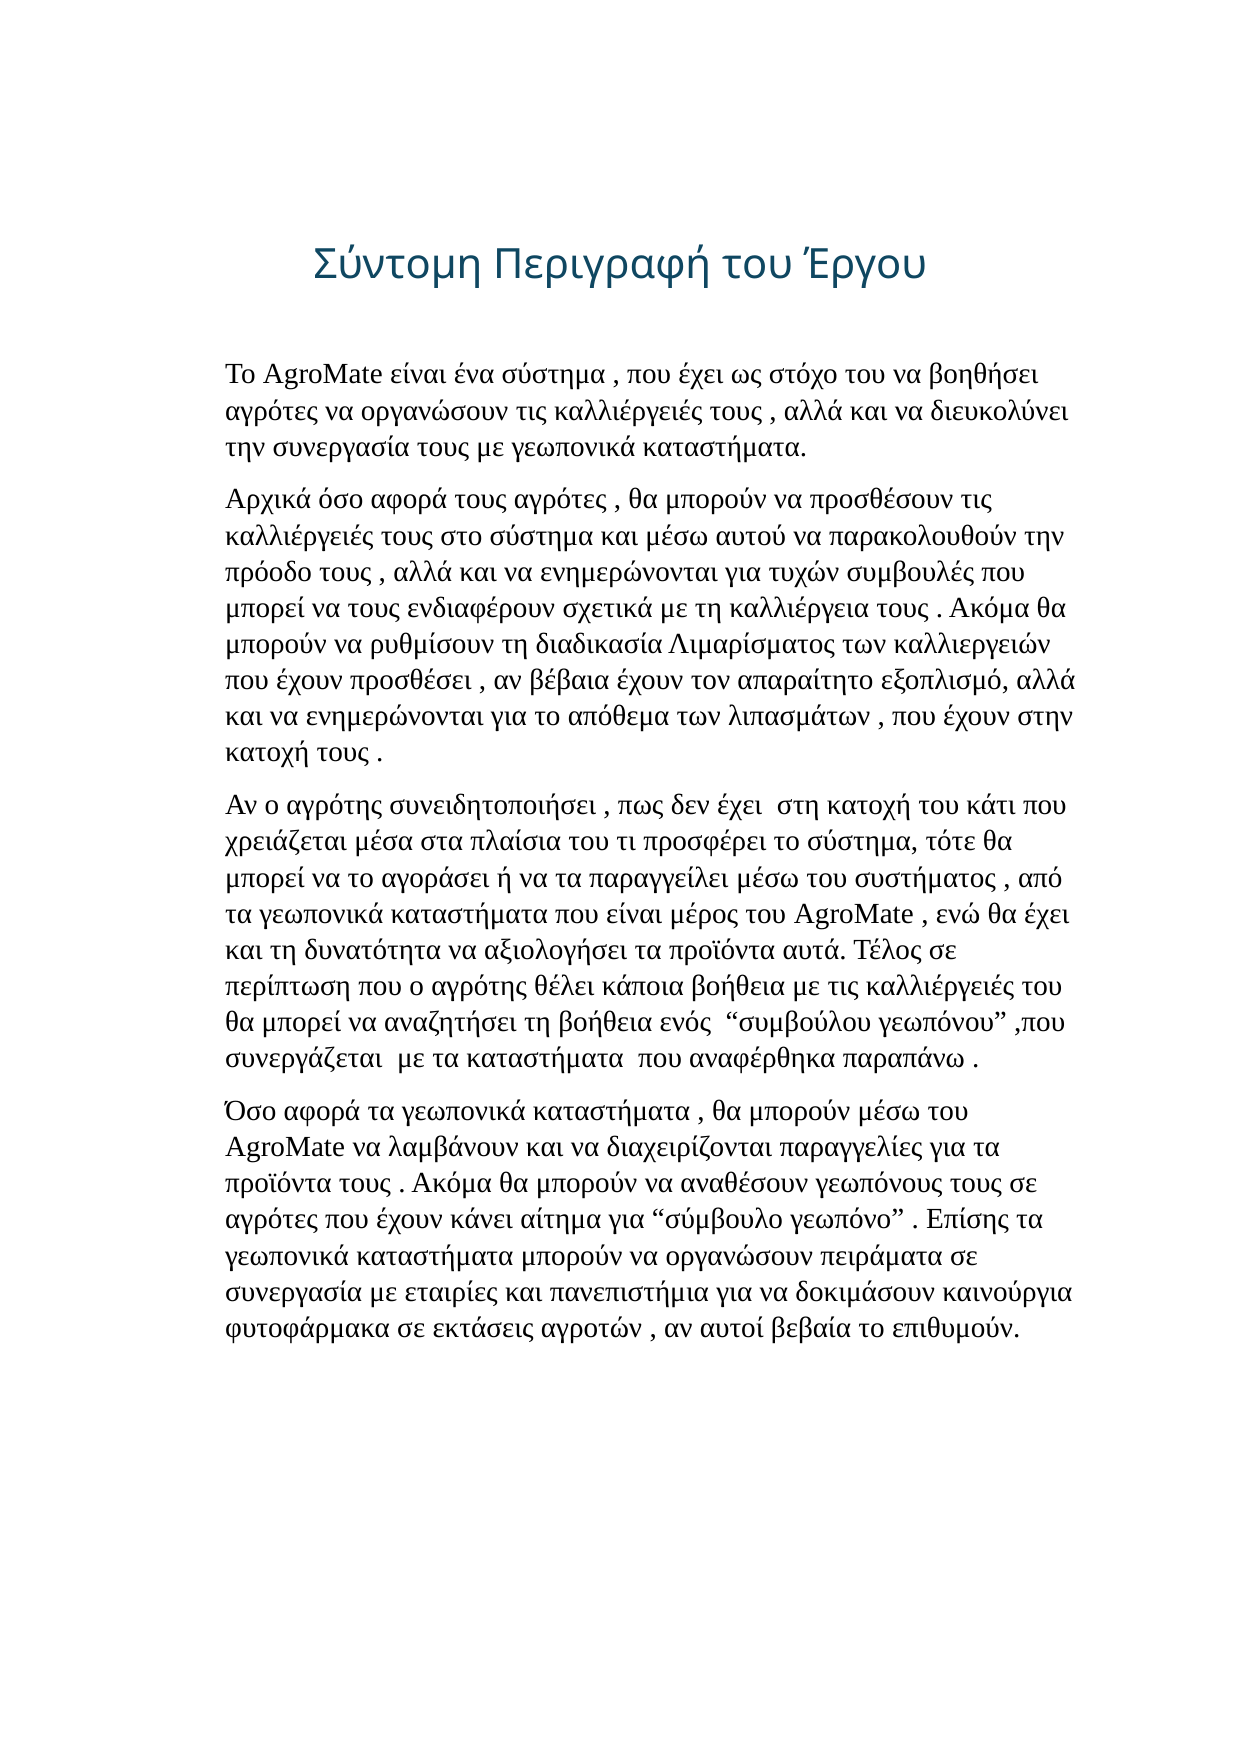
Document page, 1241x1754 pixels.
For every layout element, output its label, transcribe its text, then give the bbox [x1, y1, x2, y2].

text Το AgroMate είναι ένα σύστημα , που έχει ως στόχο του να βοηθήσει αγρότες να οργανώσουν τις καλλιέργειές τους , αλλά και να διευκολύνει την συνεργασία τους με γεωπονικά καταστήματα. [225, 356, 1090, 462]
text Όσο αφορά τα γεωπονικά καταστήματα , θα μπορούν μέσω του AgroMate να λαμβάνουν και να διαχειρίζονται παραγγελίες για τα προϊόντα τους . Ακόμα θα μπορούν να αναθέσουν γεωπόνους τους σε αγρότες που έχουν κάνει αίτημα για “σύμβουλο γεωπόνο” . Επίσης τα γεωπονικά καταστήματα μπορούν να οργανώσουν πειράματα σε συνεργασία με εταιρίες και πανεπιστήμια για να δοκιμάσουν καινούργια φυτοφάρμακα σε εκτάσεις αγροτών , αν αυτοί βεβαία το επιθυμούν. [225, 1093, 1090, 1344]
subtitle Σύντομη Περιγραφή του Έργου [150, 234, 1090, 291]
text Αρχικά όσο αφορά τους αγρότες , θα μπορούν να προσθέσουν τις καλλιέργειές τους στο σύστημα και μέσω αυτού να παρακολουθούν την πρόοδο τους , αλλά και να ενημερώνονται για τυχών συμβουλές που μπορεί να τους ενδιαφέρουν σχετικά με τη καλλιέργεια τους . Ακόμα θα μπορούν να ρυθμίσουν τη διαδικασία Λιμαρίσματος των καλλιεργειών που έχουν προσθέσει , αν βέβαια έχουν τον απαραίτητο εξοπλισμό, αλλά και να ενημερώνονται για το απόθεμα των λιπασμάτων , που έχουν στην κατοχή τους . [225, 482, 1090, 768]
text Αν ο αγρότης συνειδητοποιήσει , πως δεν έχει στη κατοχή του κάτι που χρειάζεται μέσα στα πλαίσια του τι προσφέρει το σύστημα, τότε θα μπορεί να το αγοράσει ή να τα παραγγείλει μέσω του συστήματος , από τα γεωπονικά καταστήματα που είναι μέρος του AgroMate , ενώ θα έχει και τη δυνατότητα να αξιολογήσει τα προϊόντα αυτά. Τέλος σε περίπτωση που ο αγρότης θέλει κάποια βοήθεια με τις καλλιέργειές του θα μπορεί να αναζητήσει τη βοήθεια ενός “συμβούλου γεωπόνου” ,που συνεργάζεται με τα καταστήματα που αναφέρθηκα παραπάνω . [225, 787, 1090, 1074]
